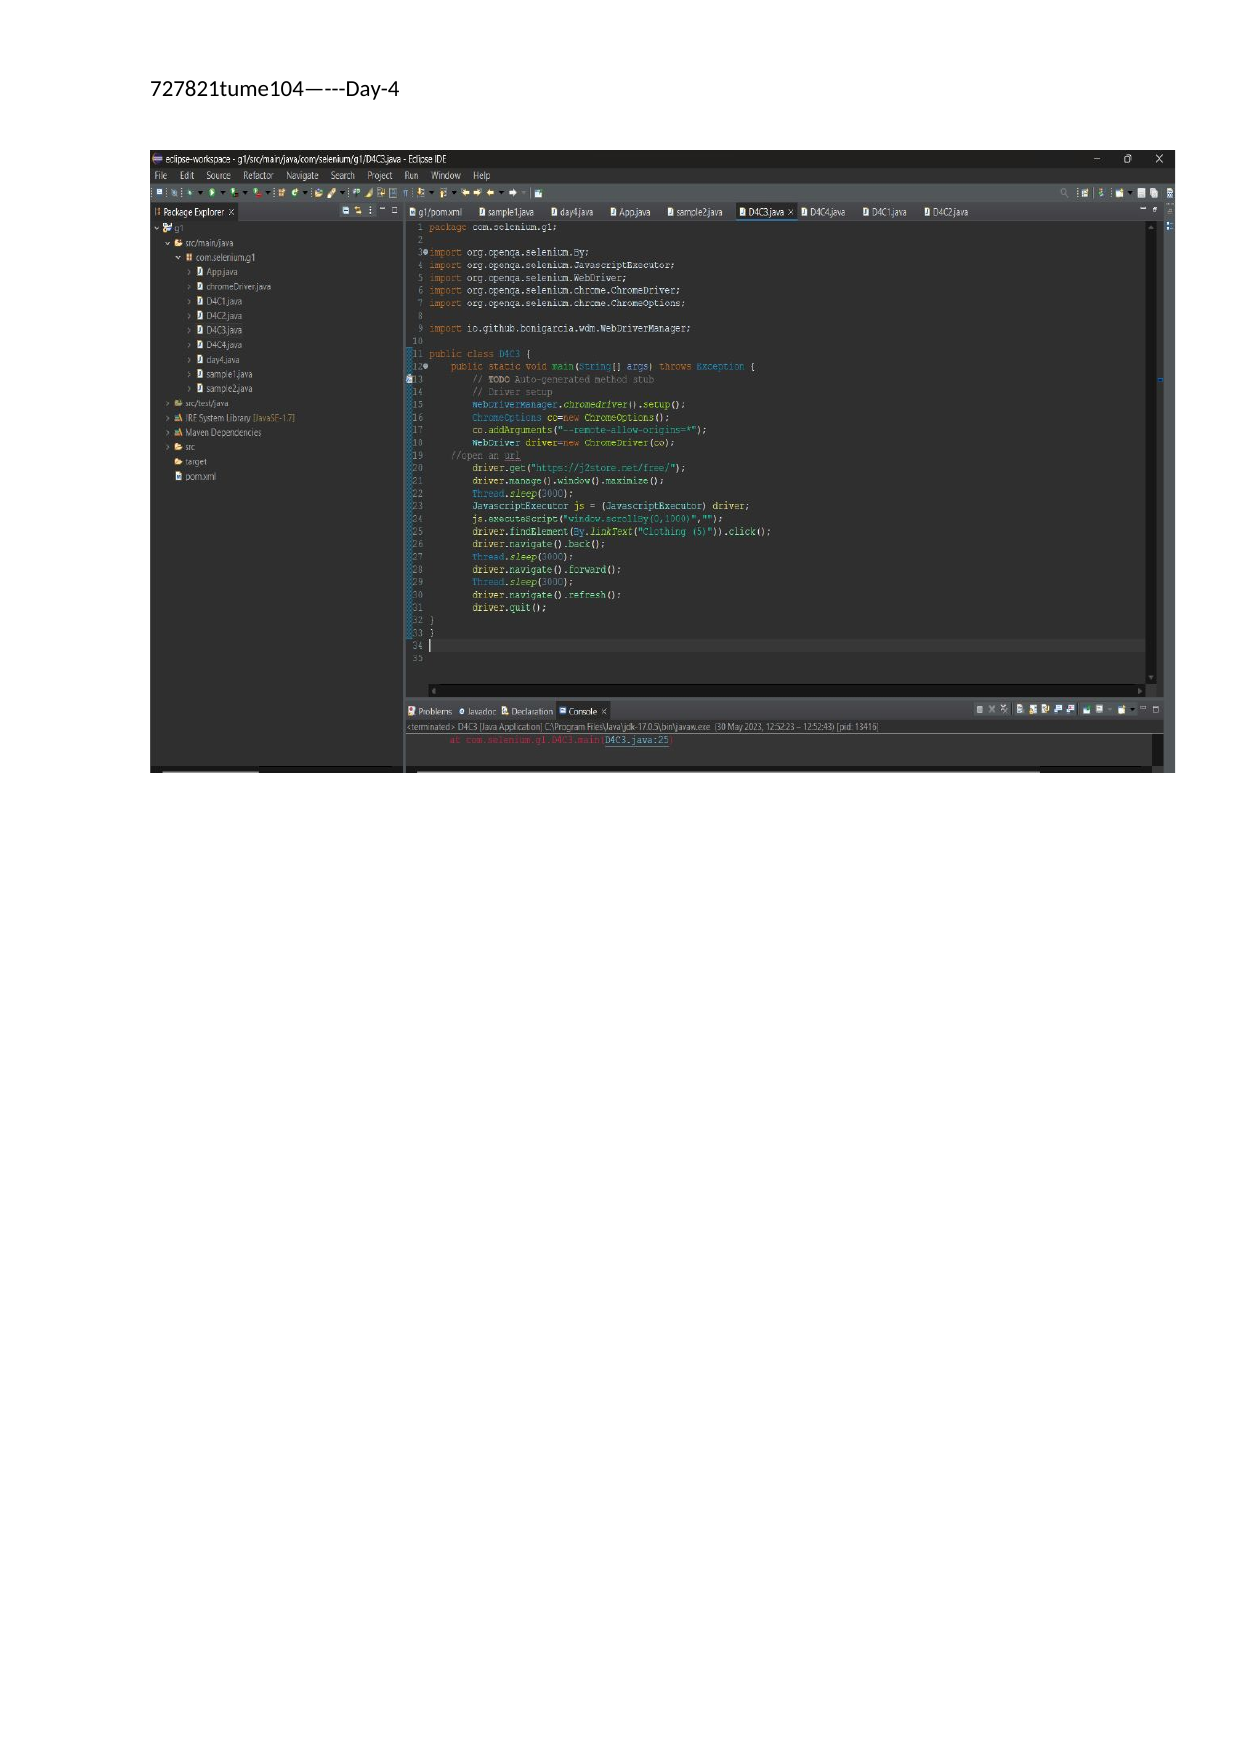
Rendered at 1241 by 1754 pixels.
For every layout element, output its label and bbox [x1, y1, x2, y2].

picture [150, 150, 1175, 773]
